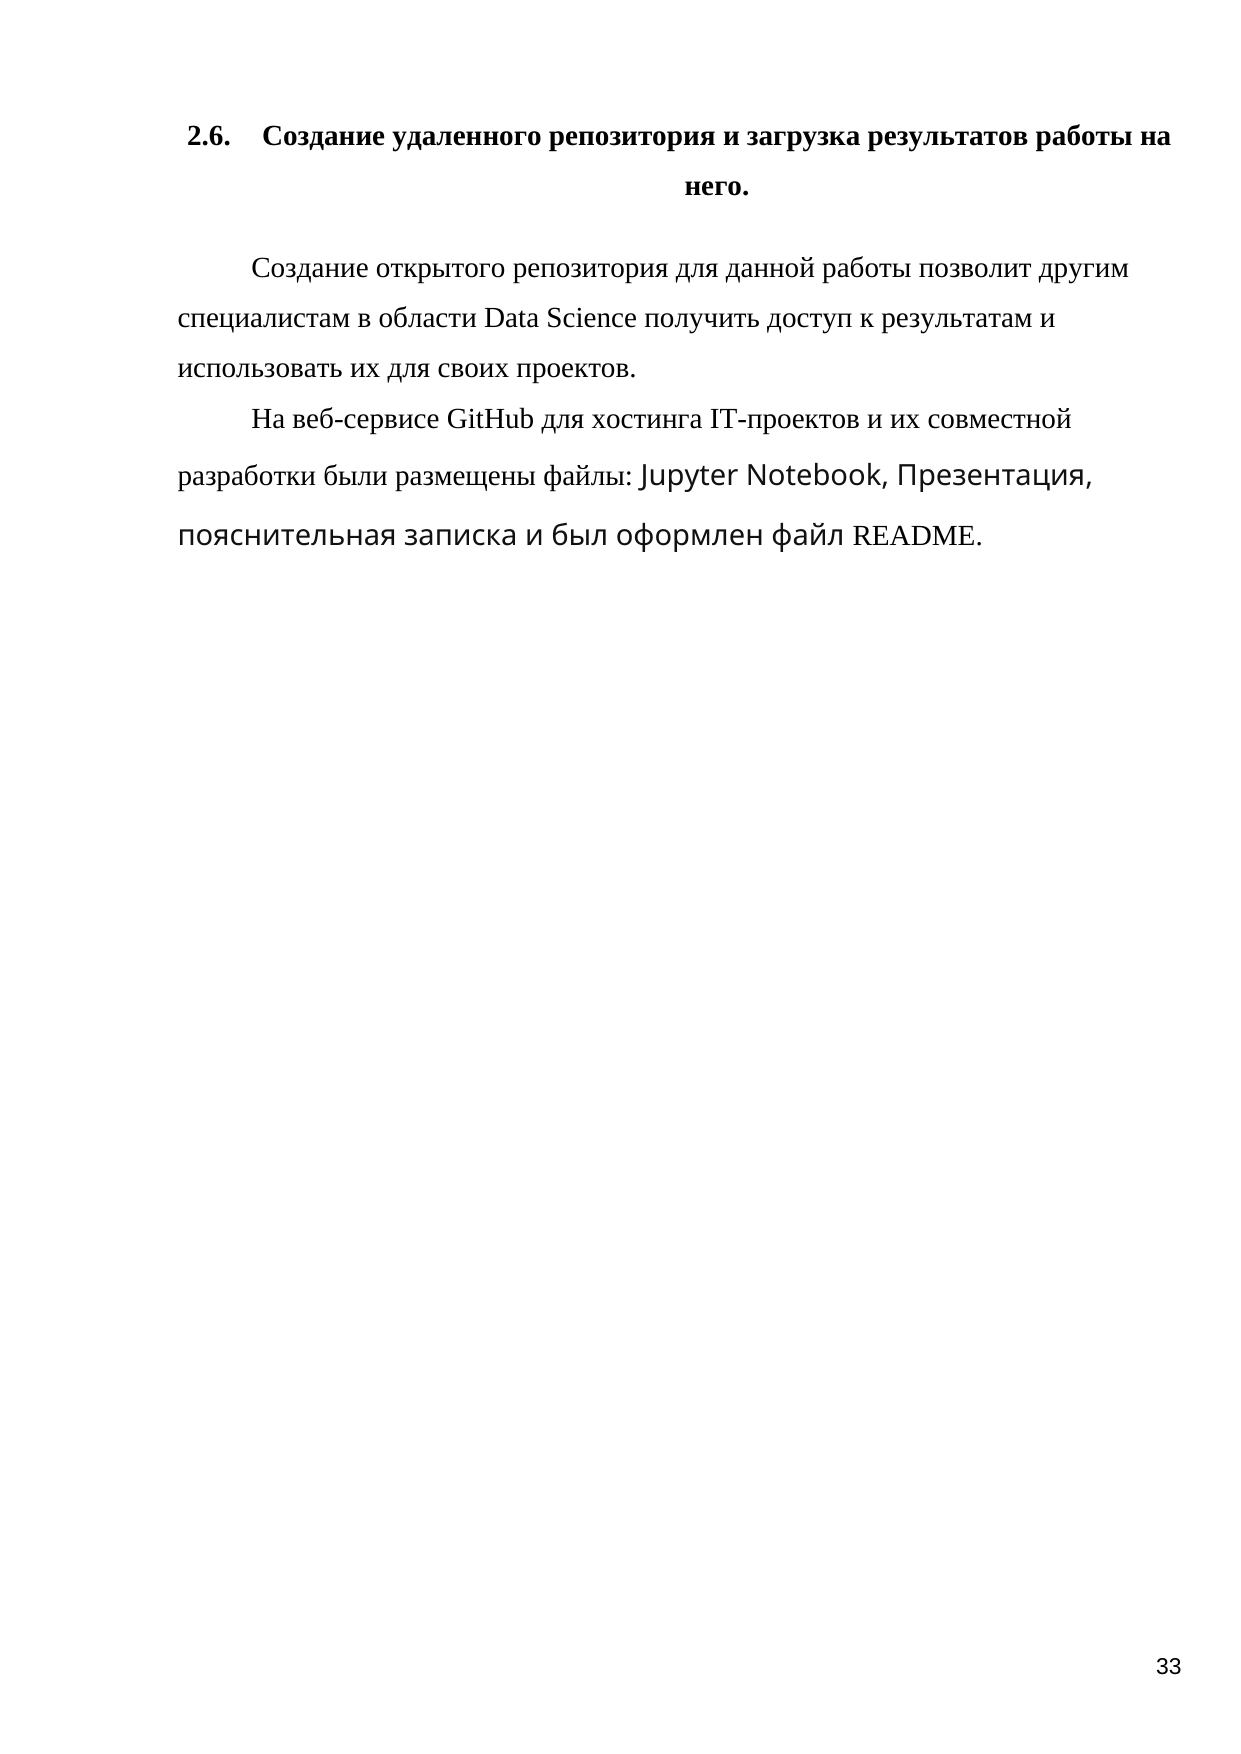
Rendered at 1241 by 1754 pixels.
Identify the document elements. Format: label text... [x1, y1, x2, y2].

text Создание открытого репозитория для данной работы позволит другим специалистам в области Data Science получить доступ к результатам и использовать их для своих проектов. [177, 250, 1181, 384]
text На веб-сервисе GitHub для хостинга IT-проектов и их совместной разработки были размещены файлы: Jupyter Notebook, Презентация, пояснительная записка и был оформлен файл README. [177, 401, 1181, 553]
list Создание удаленного репозитория и загрузка результатов работы на него. [177, 118, 1181, 202]
